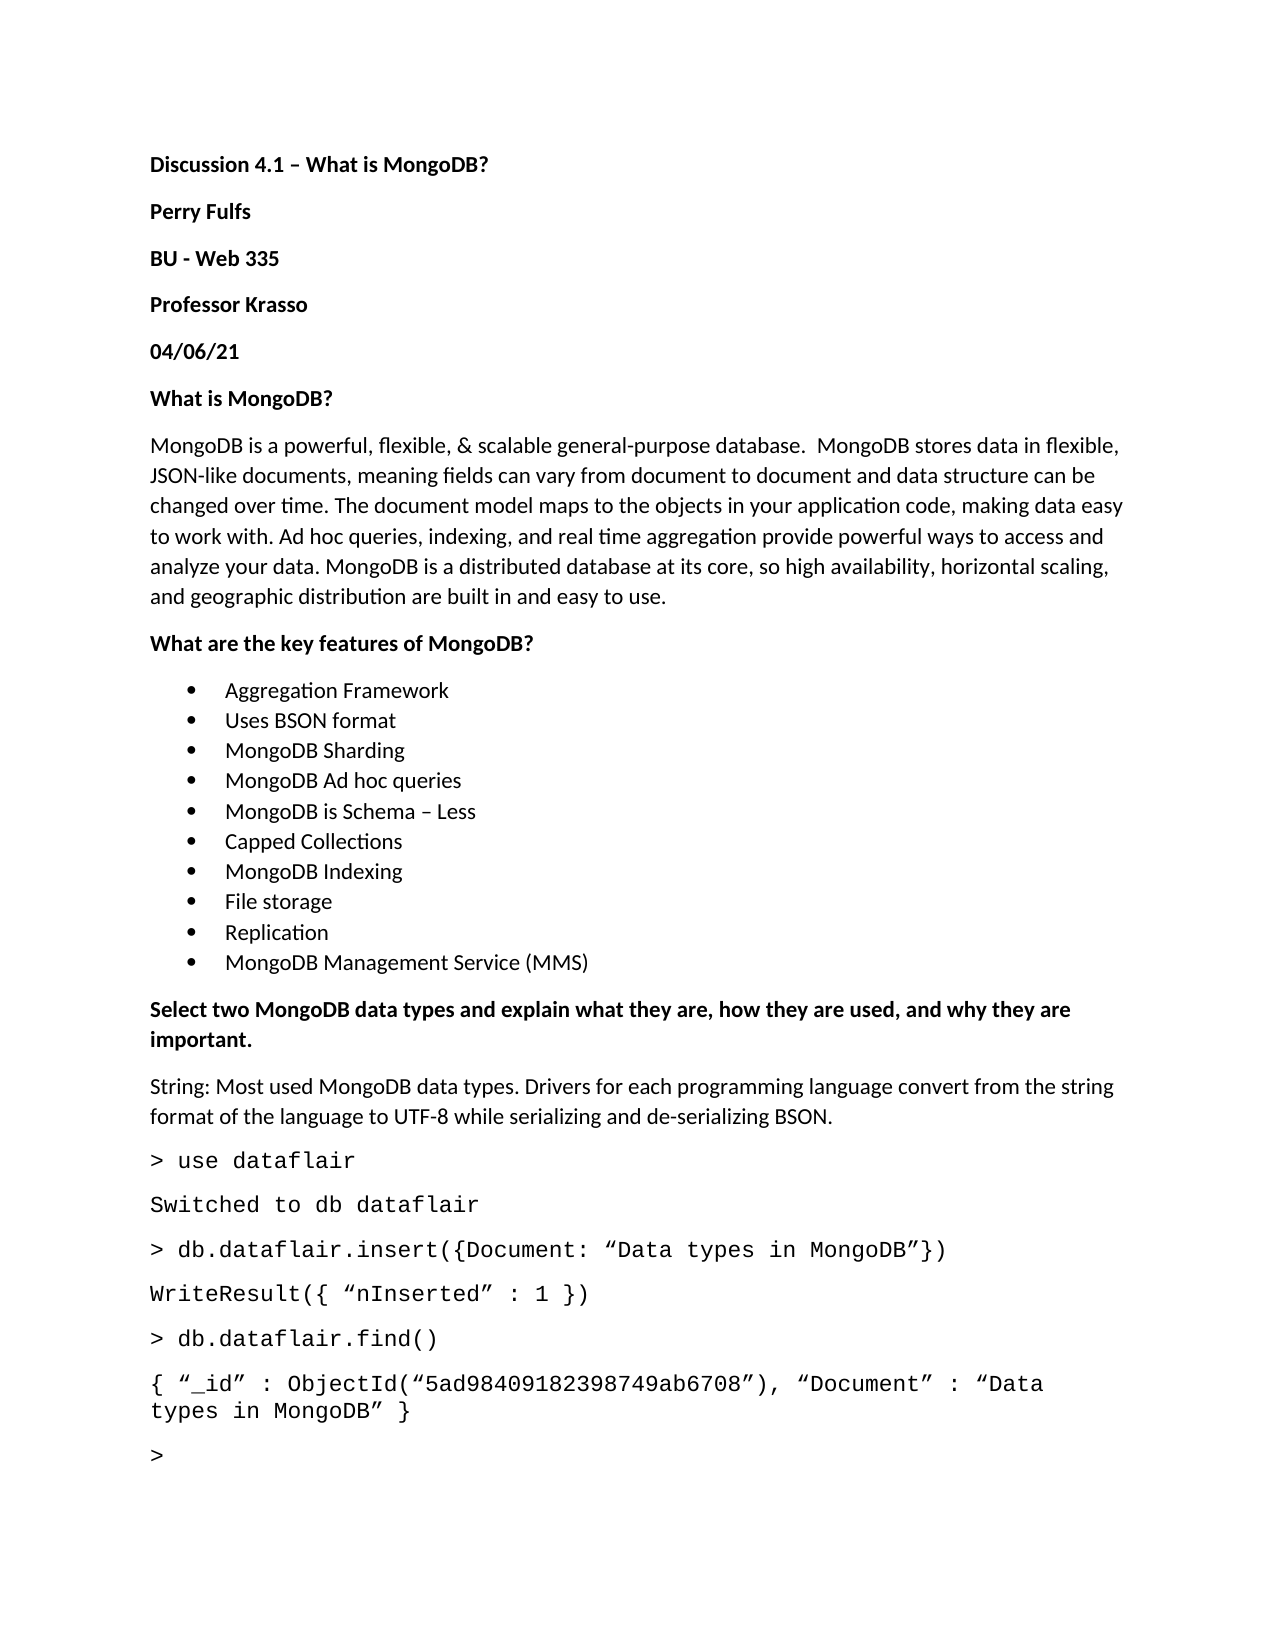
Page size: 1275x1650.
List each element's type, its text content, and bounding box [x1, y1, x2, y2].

text Discussion 4.1 – What is MongoDB? [150, 150, 1125, 178]
text Switched to db dataflair [150, 1193, 1125, 1219]
text > use dataflair [150, 1149, 1125, 1175]
text > db.dataflair.find() [150, 1327, 1125, 1353]
text Professor Krasso [150, 291, 1125, 319]
text 04/06/21 [150, 337, 1125, 366]
text Perry Fulfs [150, 197, 1125, 225]
text What is MongoDB? [150, 384, 1125, 412]
list MongoDB Ad hoc queries [187, 767, 1125, 795]
list MongoDB Management Service (MMS) [187, 948, 1125, 976]
text Select two MongoDB data types and explain what they are, how they are used, and why they are important. [150, 995, 1125, 1053]
text MongoDB is a powerful, flexible, & scalable general-purpose database. MongoDB stores data in flexible, JSON-like documents, meaning fields can vary from document to document and data structure can be changed over time. The document model maps to the objects in your application code, making data easy to work with. Ad hoc queries, indexing, and real time aggregation provide powerful ways to access and analyze your data. MongoDB is a distributed database at its core, so high availability, horizontal scaling, and geographic distribution are built in and easy to use. [150, 431, 1125, 610]
list MongoDB is Schema – Less [187, 797, 1125, 825]
list File storage [187, 887, 1125, 916]
text > [150, 1444, 1125, 1470]
text { “_id” : ObjectId(“5ad98409182398749ab6708”), “Document” : “Data types in MongoDB” } [150, 1372, 1125, 1426]
text What are the key features of MongoDB? [150, 629, 1125, 657]
text WriteResult({ “nInserted” : 1 }) [150, 1283, 1125, 1309]
list Aggregation Framework [187, 676, 1125, 704]
list Capped Collections [187, 827, 1125, 855]
text > db.dataflair.insert({Document: “Data types in MongoDB”}) [150, 1238, 1125, 1264]
list MongoDB Sharding [187, 736, 1125, 764]
list Uses BSON format [187, 706, 1125, 734]
text BU - Web 335 [150, 244, 1125, 272]
list MongoDB Indexing [187, 857, 1125, 885]
list Replication [187, 918, 1125, 946]
text String: Most used MongoDB data types. Drivers for each programming language convert from the string format of the language to UTF-8 while serializing and de-serializing BSON. [150, 1072, 1125, 1130]
